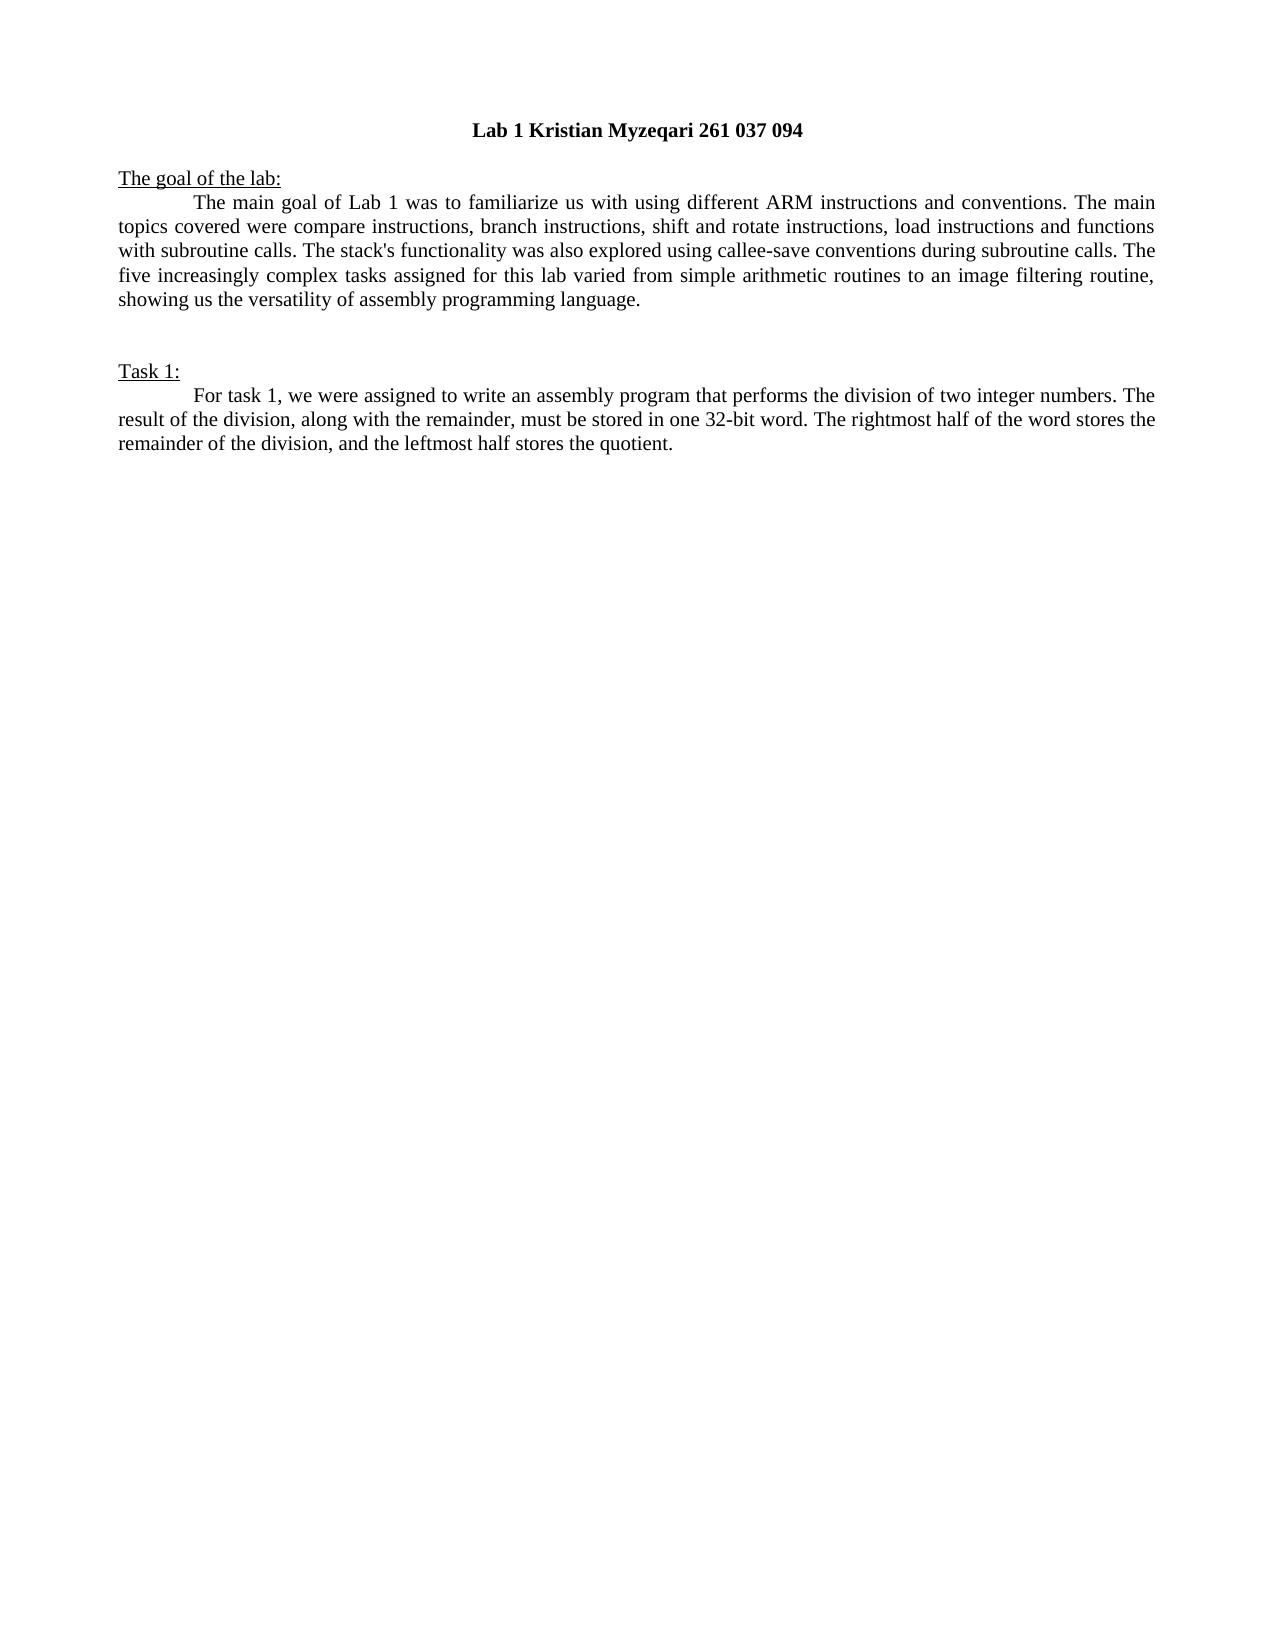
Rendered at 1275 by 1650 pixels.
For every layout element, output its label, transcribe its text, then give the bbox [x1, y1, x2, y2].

text Lab 1 Kristian Myzeqari 261 037 094 [118, 118, 1157, 142]
text Task 1: [118, 359, 1157, 383]
text The goal of the lab: [118, 166, 1157, 190]
text The main goal of Lab 1 was to familiarize us with using different ARM instructions and conventions. The main topics covered were compare instructions, branch instructions, shift and rotate instructions, load instructions and functions with subroutine calls. The stack's functionality was also explored using callee-save conventions during subroutine calls. The five increasingly complex tasks assigned for this lab varied from simple arithmetic routines to an image filtering routine, showing us the versatility of assembly programming language. [118, 190, 1157, 311]
text For task 1, we were assigned to write an assembly program that performs the division of two integer numbers. The result of the division, along with the remainder, must be stored in one 32-bit word. The rightmost half of the word stores the remainder of the division, and the leftmost half stores the quotient. [118, 383, 1157, 455]
